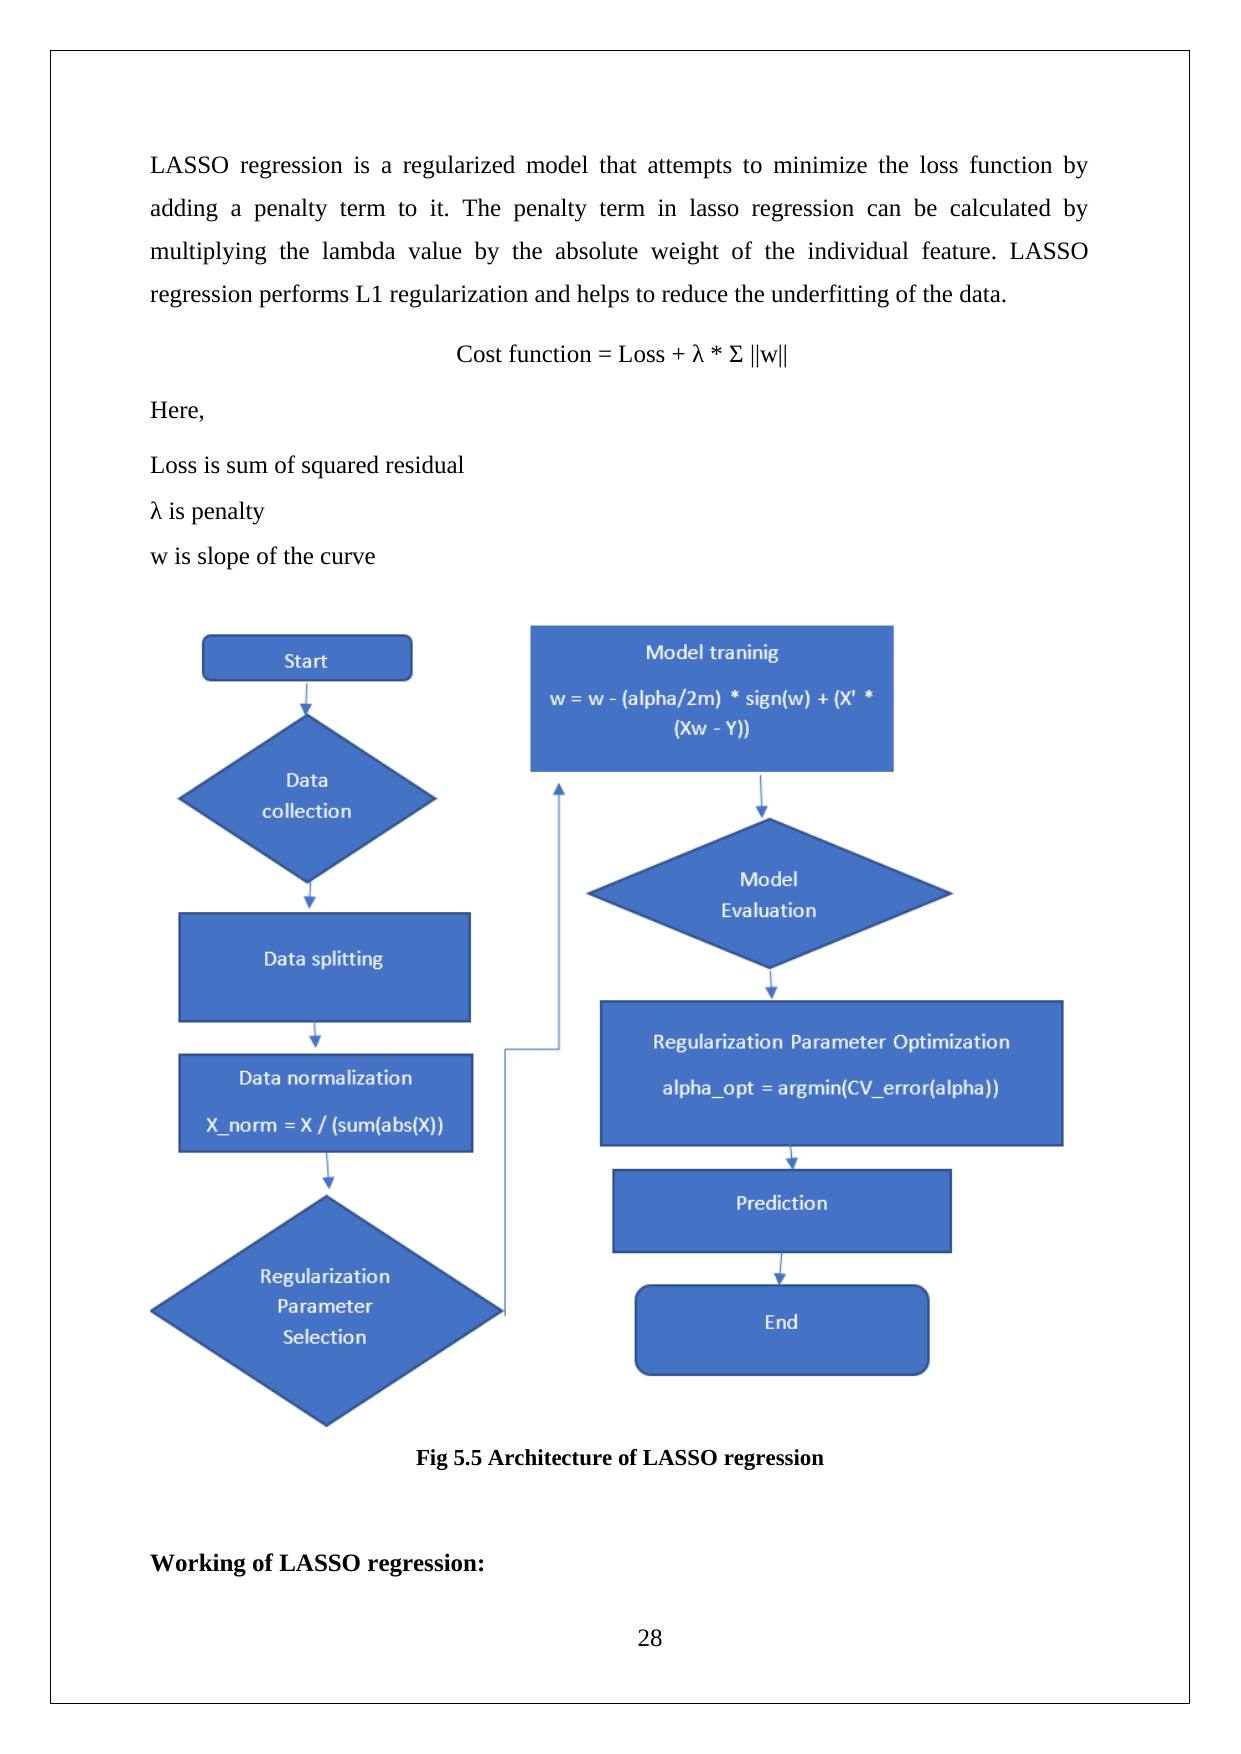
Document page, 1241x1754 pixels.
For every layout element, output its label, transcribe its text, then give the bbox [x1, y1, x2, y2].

text Cost function = Loss + λ * Σ ||w|| [150, 339, 1040, 368]
text LASSO regression is a regularized model that attempts to minimize the loss function by adding a penalty term to it. The penalty term in lasso regression can be calculated by multiplying the lambda value by the absolute weight of the individual feature. LASSO regression performs L1 regularization and helps to reduce the underfitting of the data. [150, 150, 1090, 308]
text Fig 5.5 Architecture of LASSO regression [150, 1444, 1090, 1470]
text λ is penalty [150, 496, 1040, 525]
picture [150, 587, 1091, 1427]
text Loss is sum of squared residual [150, 450, 1040, 479]
text Working of LASSO regression: [150, 1548, 1090, 1576]
text Here, [150, 395, 1040, 423]
text w is slope of the curve [150, 541, 1040, 570]
